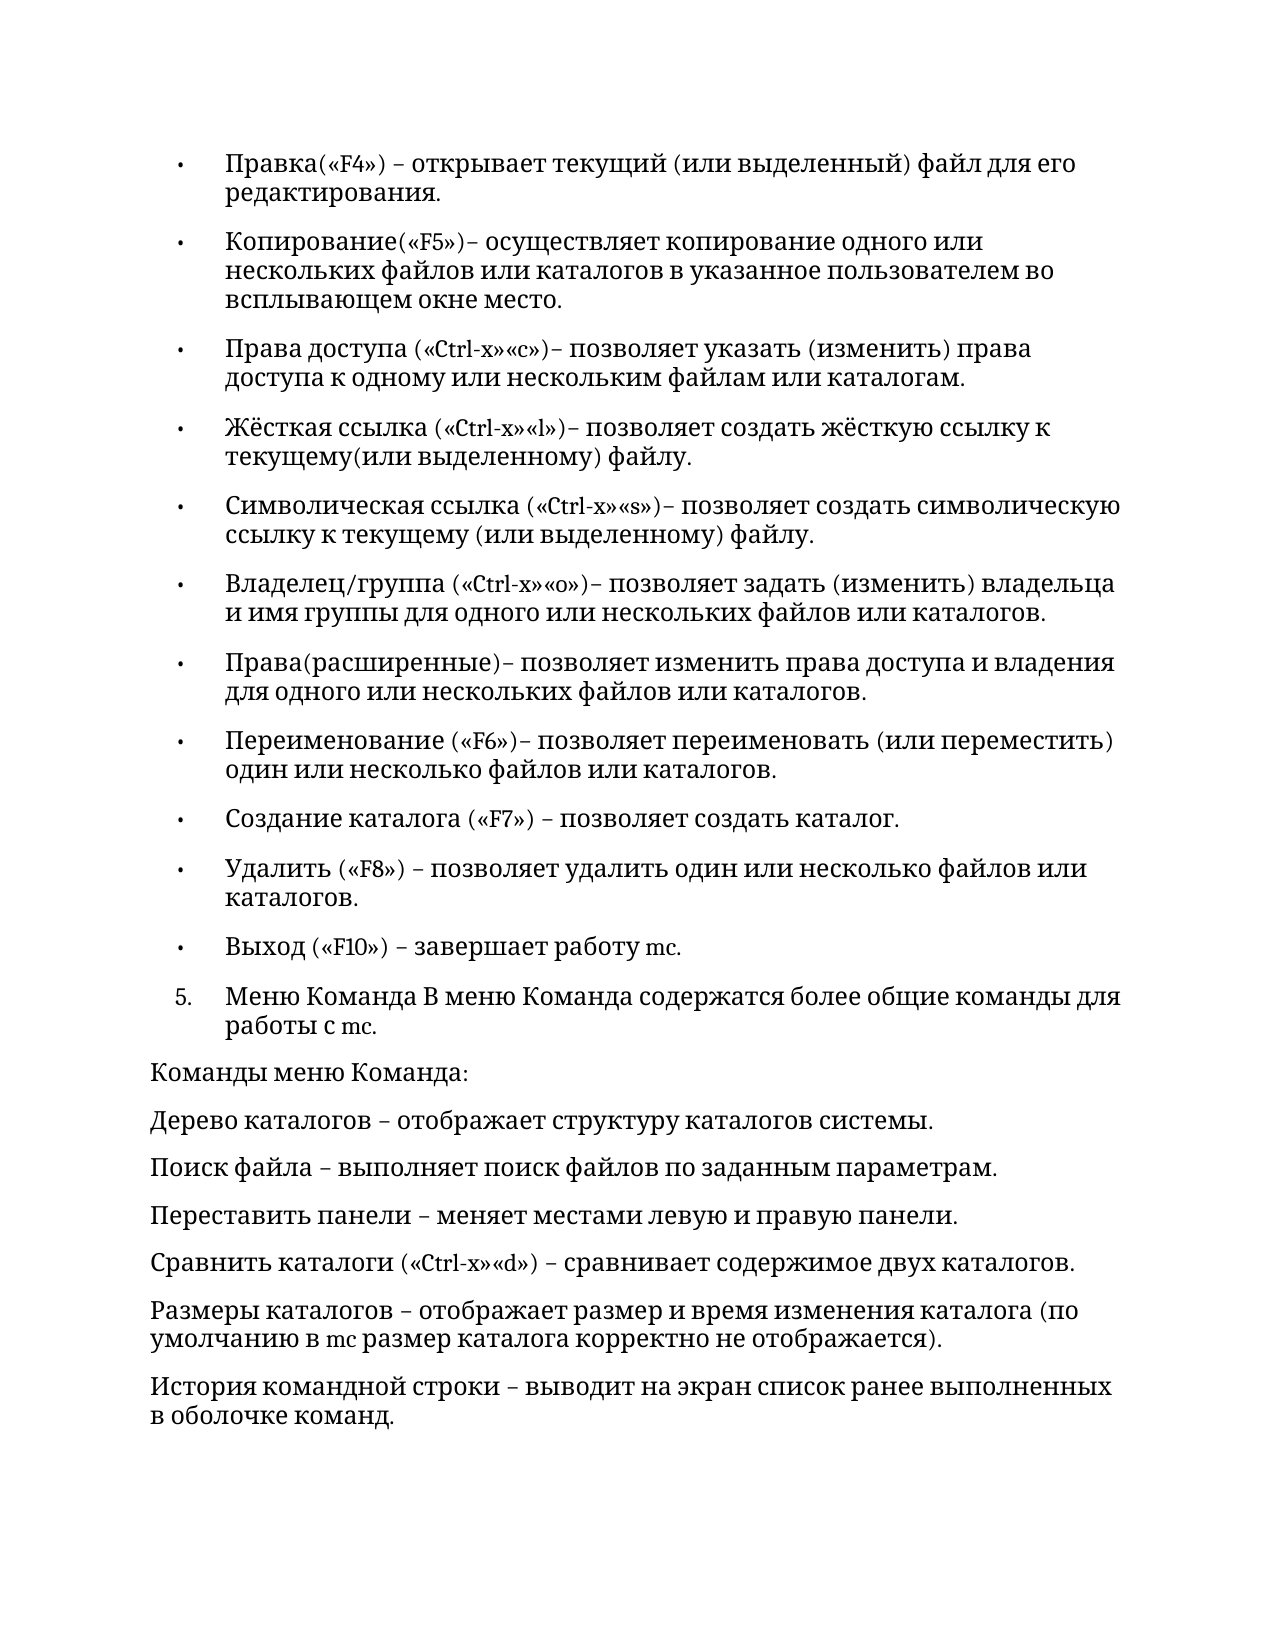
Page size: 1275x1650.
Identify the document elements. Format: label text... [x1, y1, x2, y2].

list Правка(«F4») − открывает текущий (или выделенный) файл для его редактирования. [175, 150, 1125, 207]
text Сравнить каталоги («Ctrl-x»«d») − сравнивает содержимое двух каталогов. [150, 1249, 1125, 1278]
list Создание каталога («F7») − позволяет создать каталог. [175, 805, 1125, 834]
list Символическая ссылка («Ctrl-x»«s»)− позволяет создать символическую ссылку к текущему (или выделенному) файлу. [175, 492, 1125, 549]
text Дерево каталогов − отображает структуру каталогов системы. [150, 1107, 1125, 1135]
list Владелец/группа («Ctrl-x»«o»)− позволяет задать (изменить) владельца и имя группы для одного или нескольких файлов или каталогов. [175, 570, 1125, 628]
text Размеры каталогов − отображает размер и время изменения каталога (по умолчанию в mc размер каталога корректно не отображается). [150, 1297, 1125, 1354]
list Выход («F10») − завершает работу mc. [175, 933, 1125, 962]
text Поиск файла − выполняет поиск файлов по заданным параметрам. [150, 1154, 1125, 1183]
list Копирование(«F5»)− осуществляет копирование одного или нескольких файлов или каталогов в указанное пользователем во всплывающем окне место. [175, 228, 1125, 314]
list Жёсткая ссылка («Ctrl-x»«l»)− позволяет создать жёсткую ссылку к текущему(или выделенному) файлу. [175, 414, 1125, 471]
text Переставить панели − меняет местами левую и правую панели. [150, 1202, 1125, 1230]
list Права(расширенные)− позволяет изменить права доступа и владения для одного или нескольких файлов или каталогов. [175, 649, 1125, 706]
list Переименование («F6»)− позволяет переименовать (или переместить) один или несколько файлов или каталогов. [175, 727, 1125, 784]
text История командной строки − выводит на экран список ранее выполненных в оболочке команд. [150, 1373, 1125, 1430]
list Права доступа («Ctrl-x»«c»)− позволяет указать (изменить) права доступа к одному или нескольким файлам или каталогам. [175, 335, 1125, 393]
text Команды меню Команда: [150, 1059, 1125, 1088]
list Меню Команда В меню Команда содержатся более общие команды для работы с mc. [175, 983, 1125, 1040]
list Удалить («F8») − позволяет удалить один или несколько файлов или каталогов. [175, 855, 1125, 912]
